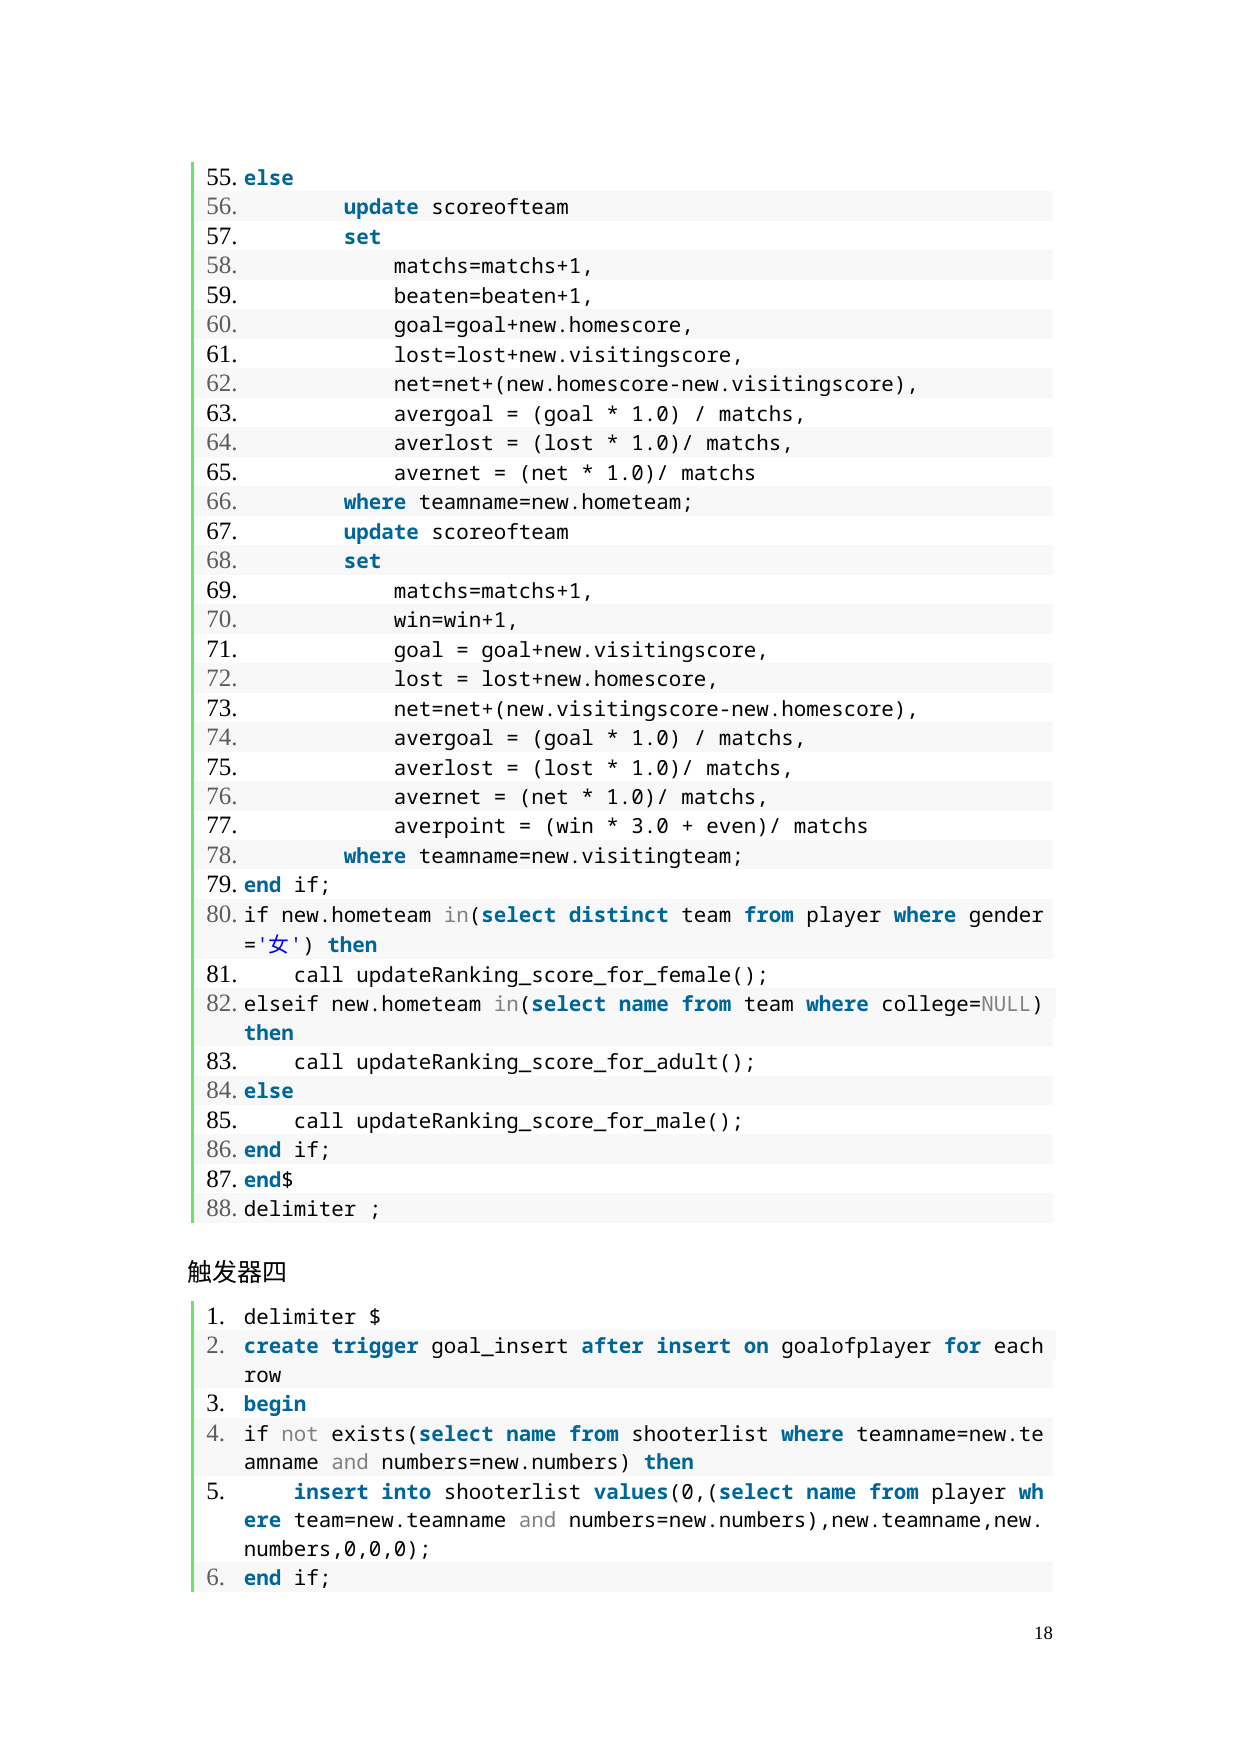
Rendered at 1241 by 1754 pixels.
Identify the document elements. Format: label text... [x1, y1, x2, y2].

list avernet = (net * 1.0)/ matchs, [194, 781, 1053, 811]
list end if; [194, 869, 1053, 899]
list lost=lost+new.visitingscore, [194, 339, 1053, 368]
list avergoal = (goal * 1.0) / matchs, [194, 722, 1053, 752]
list avergoal = (goal * 1.0) / matchs, [194, 398, 1053, 427]
list set [194, 221, 1053, 250]
list set [194, 545, 1053, 575]
list beaten=beaten+1, [194, 280, 1053, 309]
list matchs=matchs+1, [194, 250, 1053, 280]
list if new.hometeam in(select distinct team from player where gender='女') then [194, 899, 1053, 959]
list goal = goal+new.visitingscore, [194, 634, 1053, 663]
list averlost = (lost * 1.0)/ matchs, [194, 752, 1053, 781]
list end if; [194, 1562, 1053, 1592]
list delimiter ; [194, 1193, 1053, 1223]
list where teamname=new.visitingteam; [194, 840, 1053, 869]
list end if; [194, 1134, 1053, 1164]
list avernet = (net * 1.0)/ matchs [194, 457, 1053, 486]
list lost = lost+new.homescore, [194, 663, 1053, 693]
list update scoreofteam [194, 516, 1053, 545]
list net=net+(new.visitingscore-new.homescore), [194, 693, 1053, 722]
list else [194, 1076, 1053, 1105]
list if not exists(select name from shooterlist where teamname=new.teamname and numbers=new.numbers) then [194, 1418, 1053, 1476]
list end$ [194, 1164, 1053, 1193]
list elseif new.hometeam in(select name from team where college=NULL) then [194, 988, 1053, 1046]
list where teamname=new.hometeam; [194, 486, 1053, 516]
list win=win+1, [194, 604, 1053, 634]
list update scoreofteam [194, 191, 1053, 221]
list averpoint = (win * 3.0 + even)/ matchs [194, 811, 1053, 840]
list goal=goal+new.homescore, [194, 309, 1053, 339]
list net=net+(new.homescore-new.visitingscore), [194, 368, 1053, 398]
list begin [194, 1388, 1053, 1418]
list else [194, 162, 1053, 191]
list call updateRanking_score_for_adult(); [194, 1046, 1053, 1076]
list call updateRanking_score_for_male(); [194, 1105, 1053, 1134]
list delimiter $ [194, 1301, 1053, 1330]
list matchs=matchs+1, [194, 575, 1053, 604]
list averlost = (lost * 1.0)/ matchs, [194, 427, 1053, 457]
text 触发器四 [187, 1252, 1053, 1288]
list create trigger goal_insert after insert on goalofplayer for each row [194, 1330, 1053, 1388]
list insert into shooterlist values(0,(select name from player where team=new.teamname and numbers=new.numbers),new.teamname,new.numbers,0,0,0); [194, 1476, 1053, 1562]
list call updateRanking_score_for_female(); [194, 959, 1053, 988]
